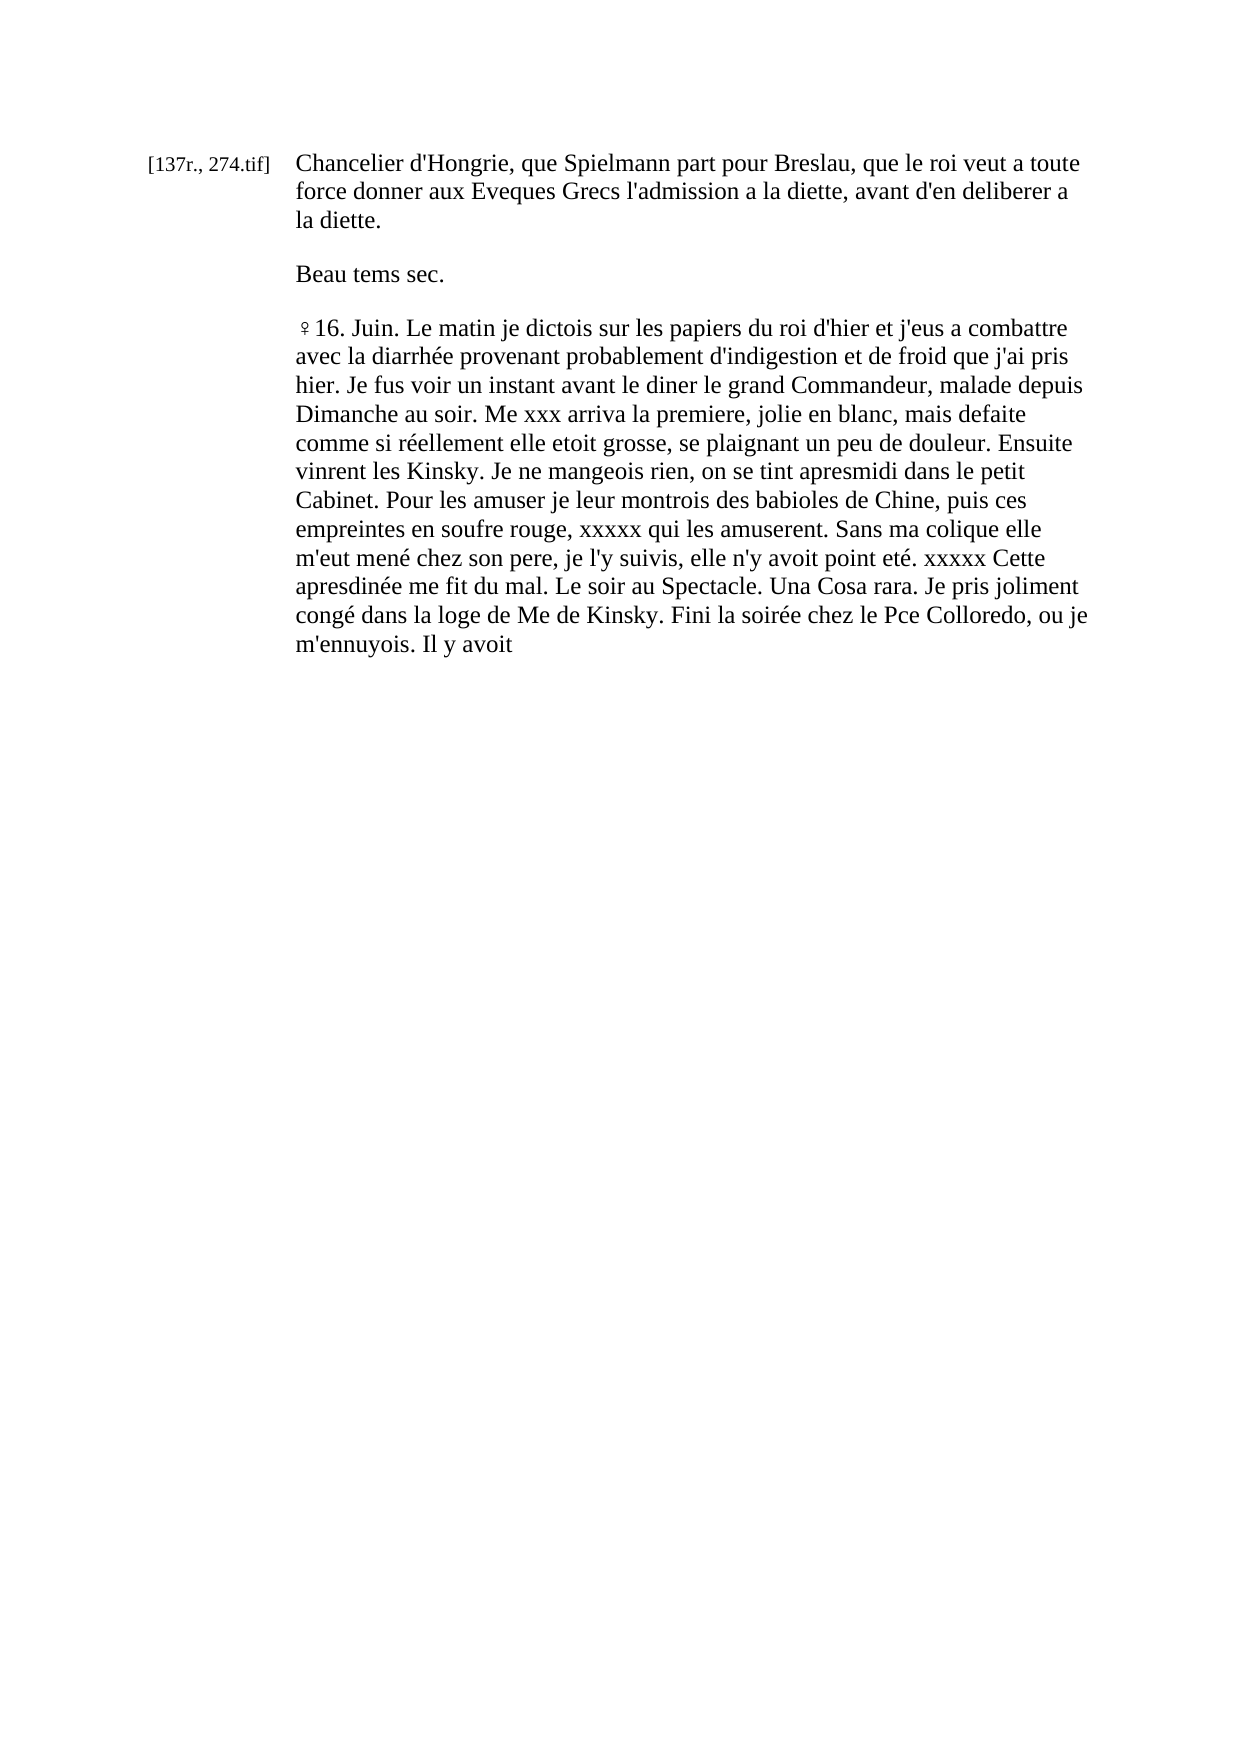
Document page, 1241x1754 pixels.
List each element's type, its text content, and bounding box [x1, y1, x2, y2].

text [137r., 274.tif] Chancelier d'Hongrie, que Spielmann part pour Breslau, que le roi veut a toute force donner aux Eveques Grecs l'admission a la diette, avant d'en deliberer a la diette. [148, 148, 1093, 234]
text Beau tems sec. [295, 259, 1093, 288]
text ♀16. Juin. Le matin je dictois sur les papiers du roi d'hier et j'eus a combattre avec la diarrhée provenant probablement d'indigestion et de froid que j'ai pris hier. Je fus voir un instant avant le diner le grand Commandeur, malade depuis Dimanche au soir. Me xxx arriva la premiere, jolie en blanc, mais defaite comme si réellement elle etoit grosse, se plaignant un peu de douleur. Ensuite vinrent les Kinsky. Je ne mangeois rien, on se tint apresmidi dans le petit Cabinet. Pour les amuser je leur montrois des babioles de Chine, puis ces empreintes en soufre rouge, xxxxx qui les amuserent. Sans ma colique elle m'eut mené chez son pere, je l'y suivis, elle n'y avoit point eté. xxxxx Cette apresdinée me fit du mal. Le soir au Spectacle. Una Cosa rara. Je pris joliment congé dans la loge de Me de Kinsky. Fini la soirée chez le Pce Colloredo, ou je m'ennuyois. Il y avoit [295, 313, 1093, 658]
